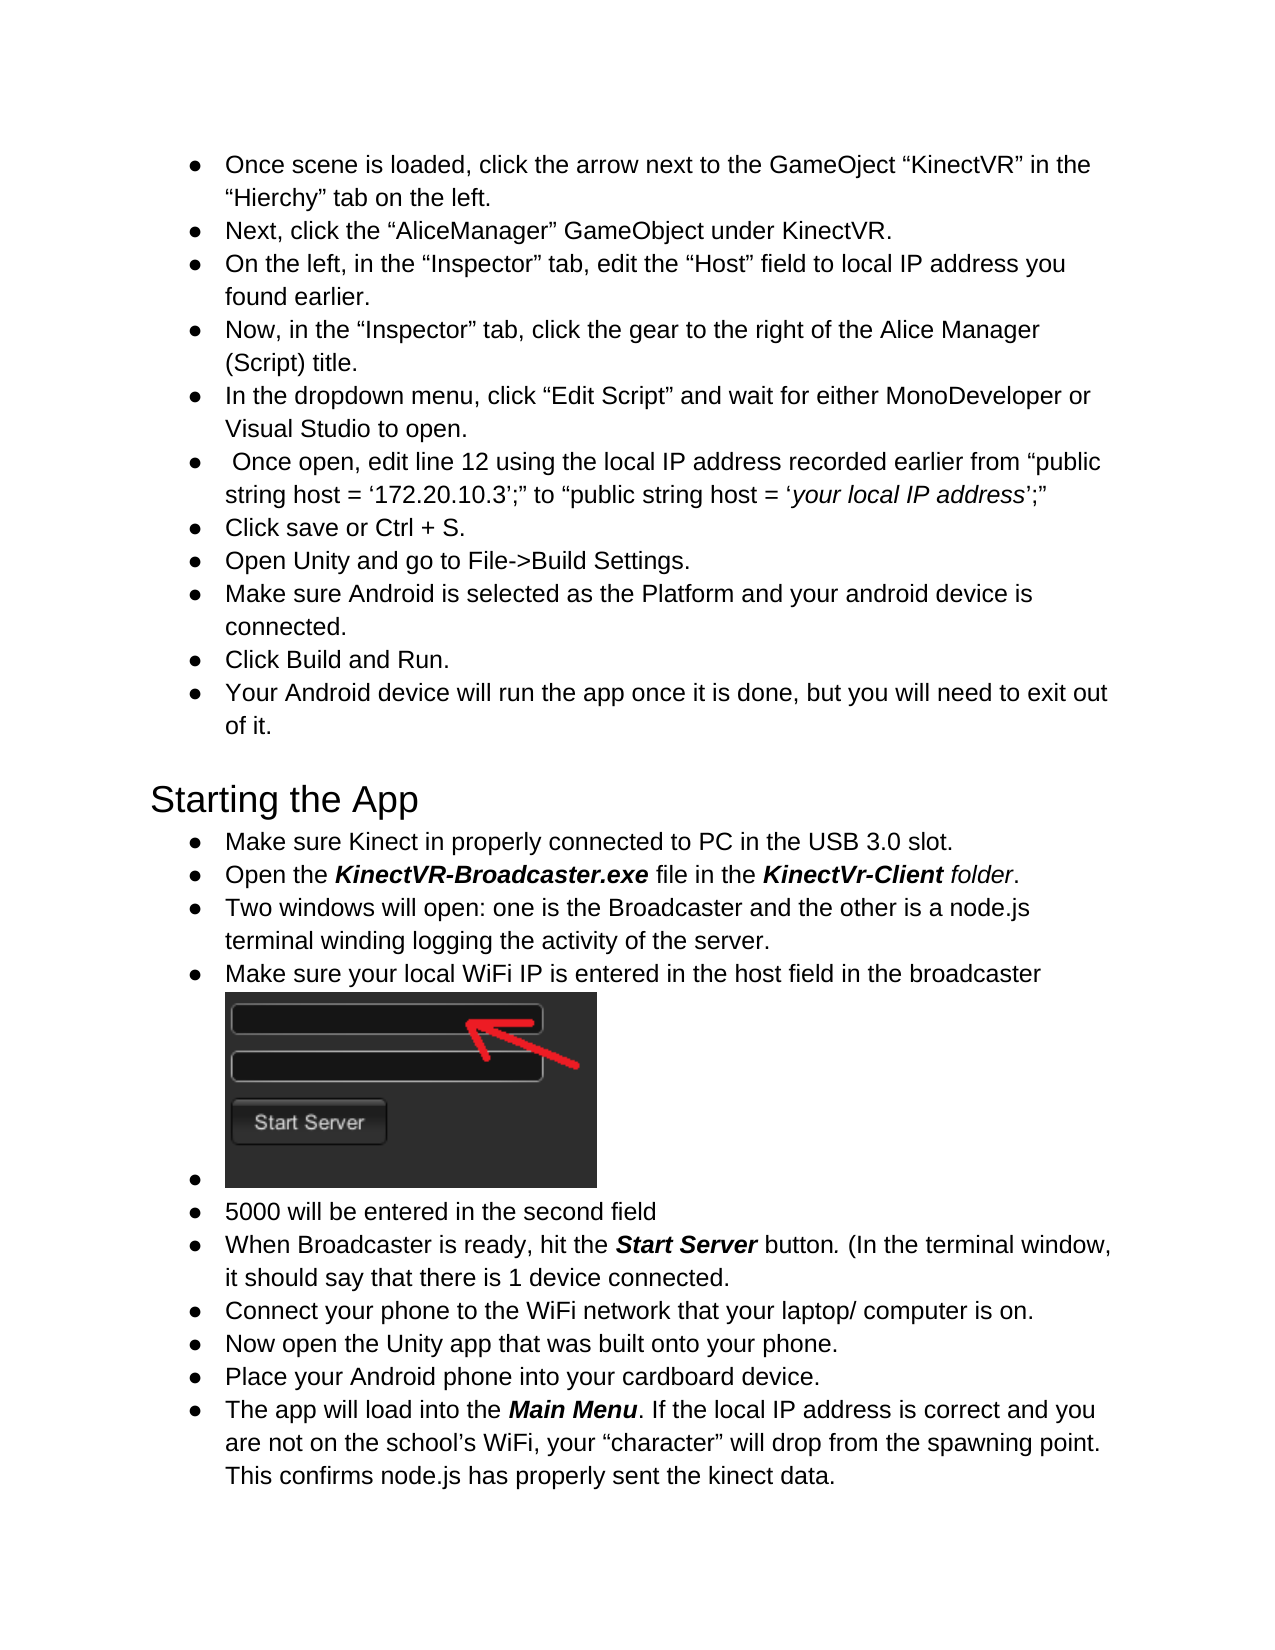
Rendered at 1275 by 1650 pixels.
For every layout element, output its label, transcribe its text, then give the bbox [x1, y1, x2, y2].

list In the dropdown menu, click “Edit Script” and wait for either MonoDeveloper or Visual Studio to open. [187, 381, 1125, 443]
list Click save or Ctrl + S. [187, 513, 1125, 542]
list Once scene is loaded, click the arrow next to the GameOject “KinectVR” in the “Hierchy” tab on the left. [187, 150, 1125, 212]
list Next, click the “AliceManager” GameObject under KinectVR. [187, 216, 1125, 245]
list Make sure Android is selected as the Platform and your android device is connected. [187, 579, 1125, 641]
list Make sure your local WiFi IP is entered in the host field in the broadcaster [187, 959, 1125, 988]
list On the left, in the “Inspector” tab, edit the “Host” field to local IP address you found earlier. [187, 249, 1125, 311]
list Your Android device will run the app once it is done, but you will need to exit out of it. [187, 678, 1125, 740]
list Click Build and Run. [187, 645, 1125, 674]
picture [225, 992, 597, 1188]
list Two windows will open: one is the Broadcaster and the other is a node.js terminal winding logging the activity of the server. [187, 893, 1125, 955]
list Now open the Unity app that was built onto your phone. [187, 1329, 1125, 1358]
list The app will load into the Main Menu. If the local IP address is correct and you are not on the school’s WiFi, your “character” will drop from the spawning point. This confirms node.js has properly sent the kinect data. [187, 1395, 1125, 1490]
list Once open, edit line 12 using the local IP address recorded earlier from “public string host = ‘172.20.10.3’;” to “public string host = ‘your local IP address’;” [187, 447, 1125, 509]
text Starting the App [150, 777, 1125, 821]
list Open the KinectVR-Broadcaster.exe file in the KinectVr-Client folder. [187, 860, 1125, 889]
list Connect your phone to the WiFi network that your laptop/ computer is on. [187, 1296, 1125, 1325]
list Make sure Kinect in properly connected to PC in the USB 3.0 slot. [187, 827, 1125, 856]
list Place your Android phone into your cardboard device. [187, 1362, 1125, 1391]
list Now, in the “Inspector” tab, click the gear to the right of the Alice Manager (Script) title. [187, 315, 1125, 377]
list When Broadcaster is ready, hit the Start Server button. (In the terminal window, it should say that there is 1 device connected. [187, 1230, 1125, 1292]
list 5000 will be entered in the second field [187, 1197, 1125, 1226]
list Open Unity and go to File->Build Settings. [187, 546, 1125, 575]
